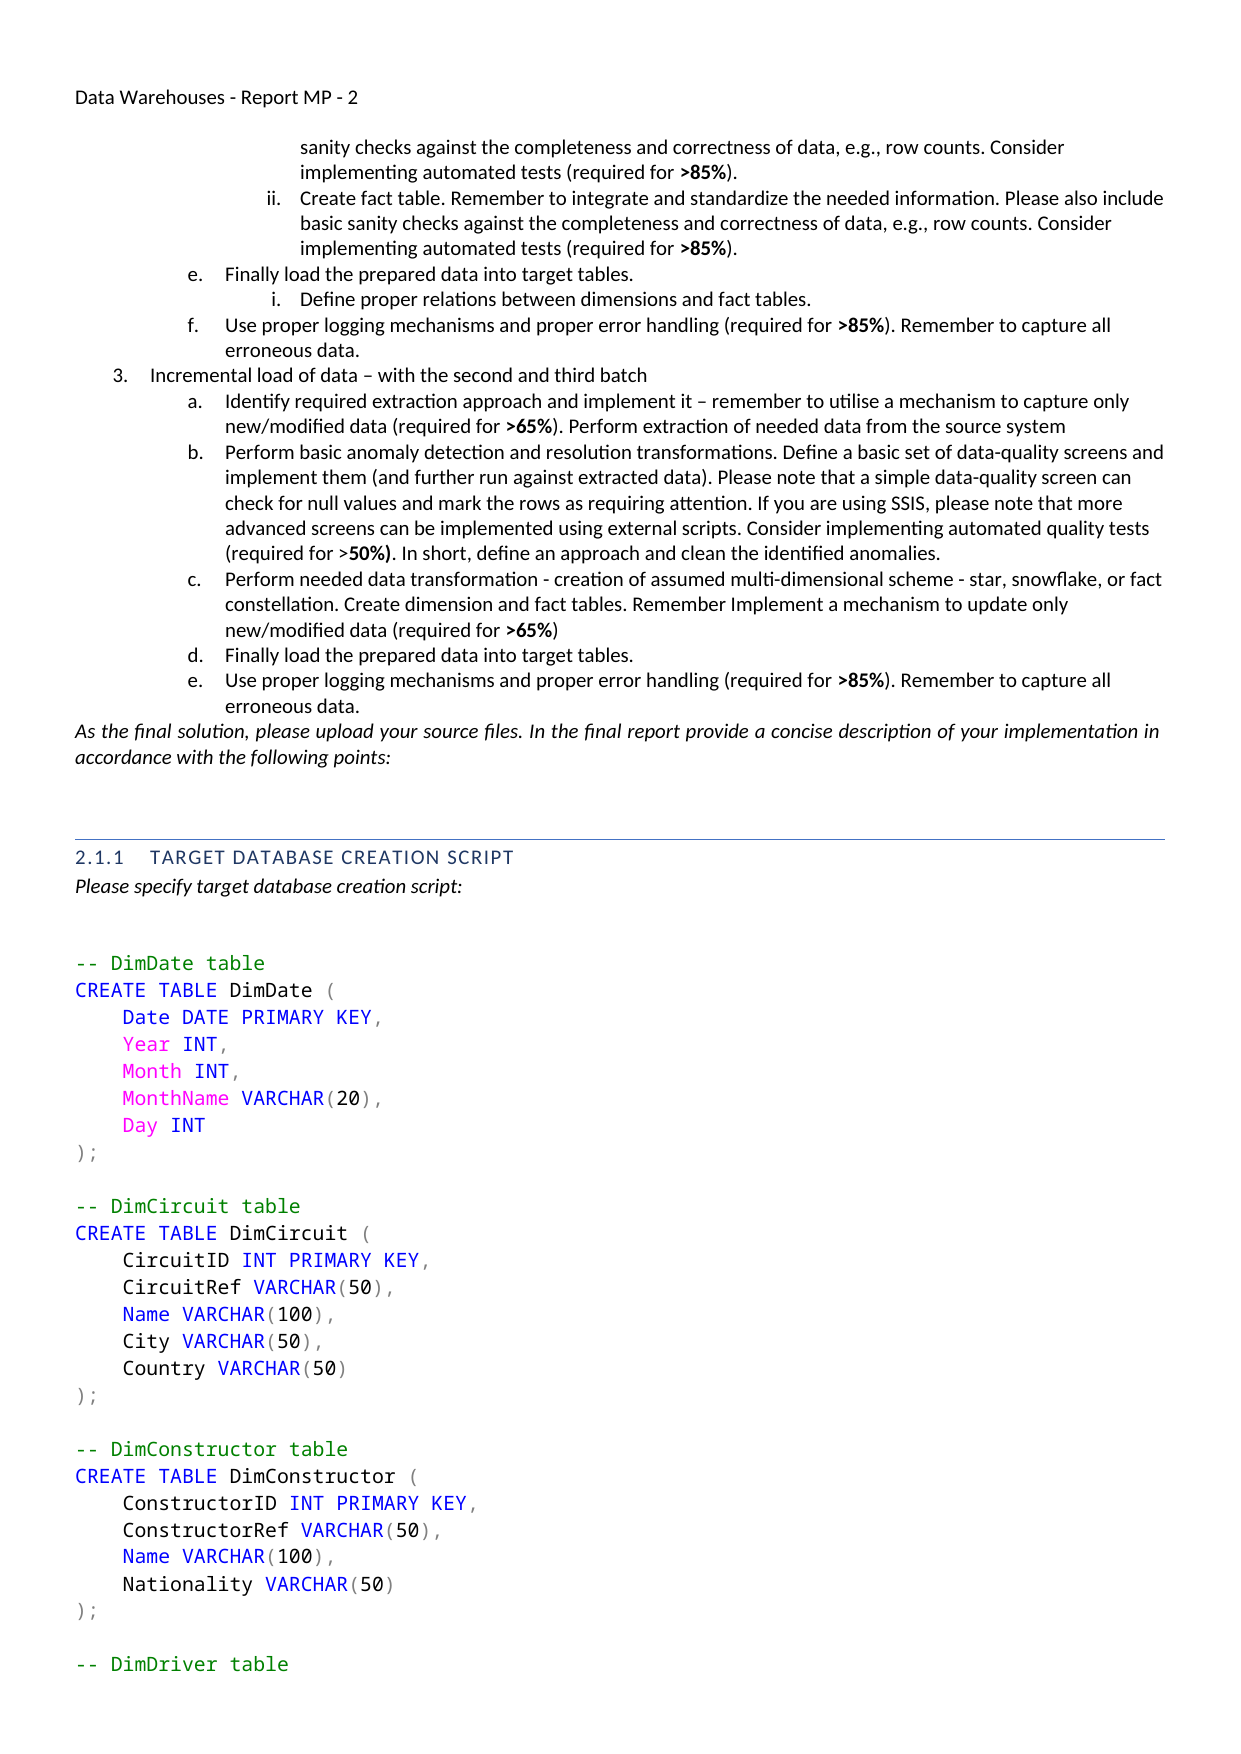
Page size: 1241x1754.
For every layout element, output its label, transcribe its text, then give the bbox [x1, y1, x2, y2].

text Country VARCHAR(50) [75, 1354, 1165, 1381]
text CircuitID INT PRIMARY KEY, [75, 1246, 1165, 1273]
text CREATE TABLE DimDate ( [75, 976, 1165, 1003]
text Name VARCHAR(100), [75, 1543, 1165, 1570]
subtitle Target database creation script [75, 840, 1165, 870]
text As the final solution, please upload your source files. In the final report provide a concise description of your implementation in accordance with the following points: [75, 718, 1165, 769]
text -- DimDriver table [75, 1651, 1165, 1678]
text Please specify target database creation script: [75, 873, 1165, 899]
text ConstructorID INT PRIMARY KEY, [75, 1489, 1165, 1516]
text ); [75, 1138, 1165, 1165]
list Perform needed data transformation - creation of assumed multi-dimensional scheme - star, snowflake, or fact constellation. Create dimension and fact tables. Remember Implement a mechanism to update only new/modified data (required for >65%) [187, 566, 1165, 642]
text CREATE TABLE DimConstructor ( [75, 1462, 1165, 1489]
list Use proper logging mechanisms and proper error handling (required for >85%). Remember to capture all erroneous data. [187, 312, 1165, 363]
text -- DimConstructor table [75, 1435, 1165, 1462]
text Name VARCHAR(100), [75, 1300, 1165, 1327]
text MonthName VARCHAR(20), [75, 1084, 1165, 1111]
list Identify required extraction approach and implement it – remember to utilise a mechanism to capture only new/modified data (required for >65%). Perform extraction of needed data from the source system [187, 388, 1165, 439]
text -- DimCircuit table [75, 1192, 1165, 1219]
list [281, 134, 1165, 185]
list Finally load the prepared data into target tables. [187, 642, 1165, 668]
text Year INT, [75, 1030, 1165, 1057]
text ); [75, 1381, 1165, 1408]
text ); [75, 1597, 1165, 1624]
text CircuitRef VARCHAR(50), [75, 1273, 1165, 1300]
text Month INT, [75, 1057, 1165, 1084]
text Nationality VARCHAR(50) [75, 1570, 1165, 1597]
list Perform basic anomaly detection and resolution transformations. Define a basic set of data-quality screens and implement them (and further run against extracted data). Please note that a simple data-quality screen can check for null values and mark the rows as requiring attention. If you are using SSIS, please note that more advanced screens can be implemented using external scripts. Consider implementing automated quality tests (required for >50%). In short, define an approach and clean the identified anomalies. [187, 439, 1165, 566]
text Date DATE PRIMARY KEY, [75, 1003, 1165, 1030]
text Day INT [75, 1111, 1165, 1138]
list Define proper relations between dimensions and fact tables. [281, 286, 1165, 312]
list Create fact table. Remember to integrate and standardize the needed information. Please also include basic sanity checks against the completeness and correctness of data, e.g., row counts. Consider implementing automated tests (required for >85%). [281, 185, 1165, 261]
text CREATE TABLE DimCircuit ( [75, 1219, 1165, 1246]
list Finally load the prepared data into target tables. [187, 261, 1165, 286]
text ConstructorRef VARCHAR(50), [75, 1516, 1165, 1543]
text -- DimDate table [75, 949, 1165, 976]
text Incremental load of data – with the second and third batch [112, 363, 1165, 388]
text City VARCHAR(50), [75, 1327, 1165, 1354]
list Use proper logging mechanisms and proper error handling (required for >85%). Remember to capture all erroneous data. [187, 668, 1165, 718]
